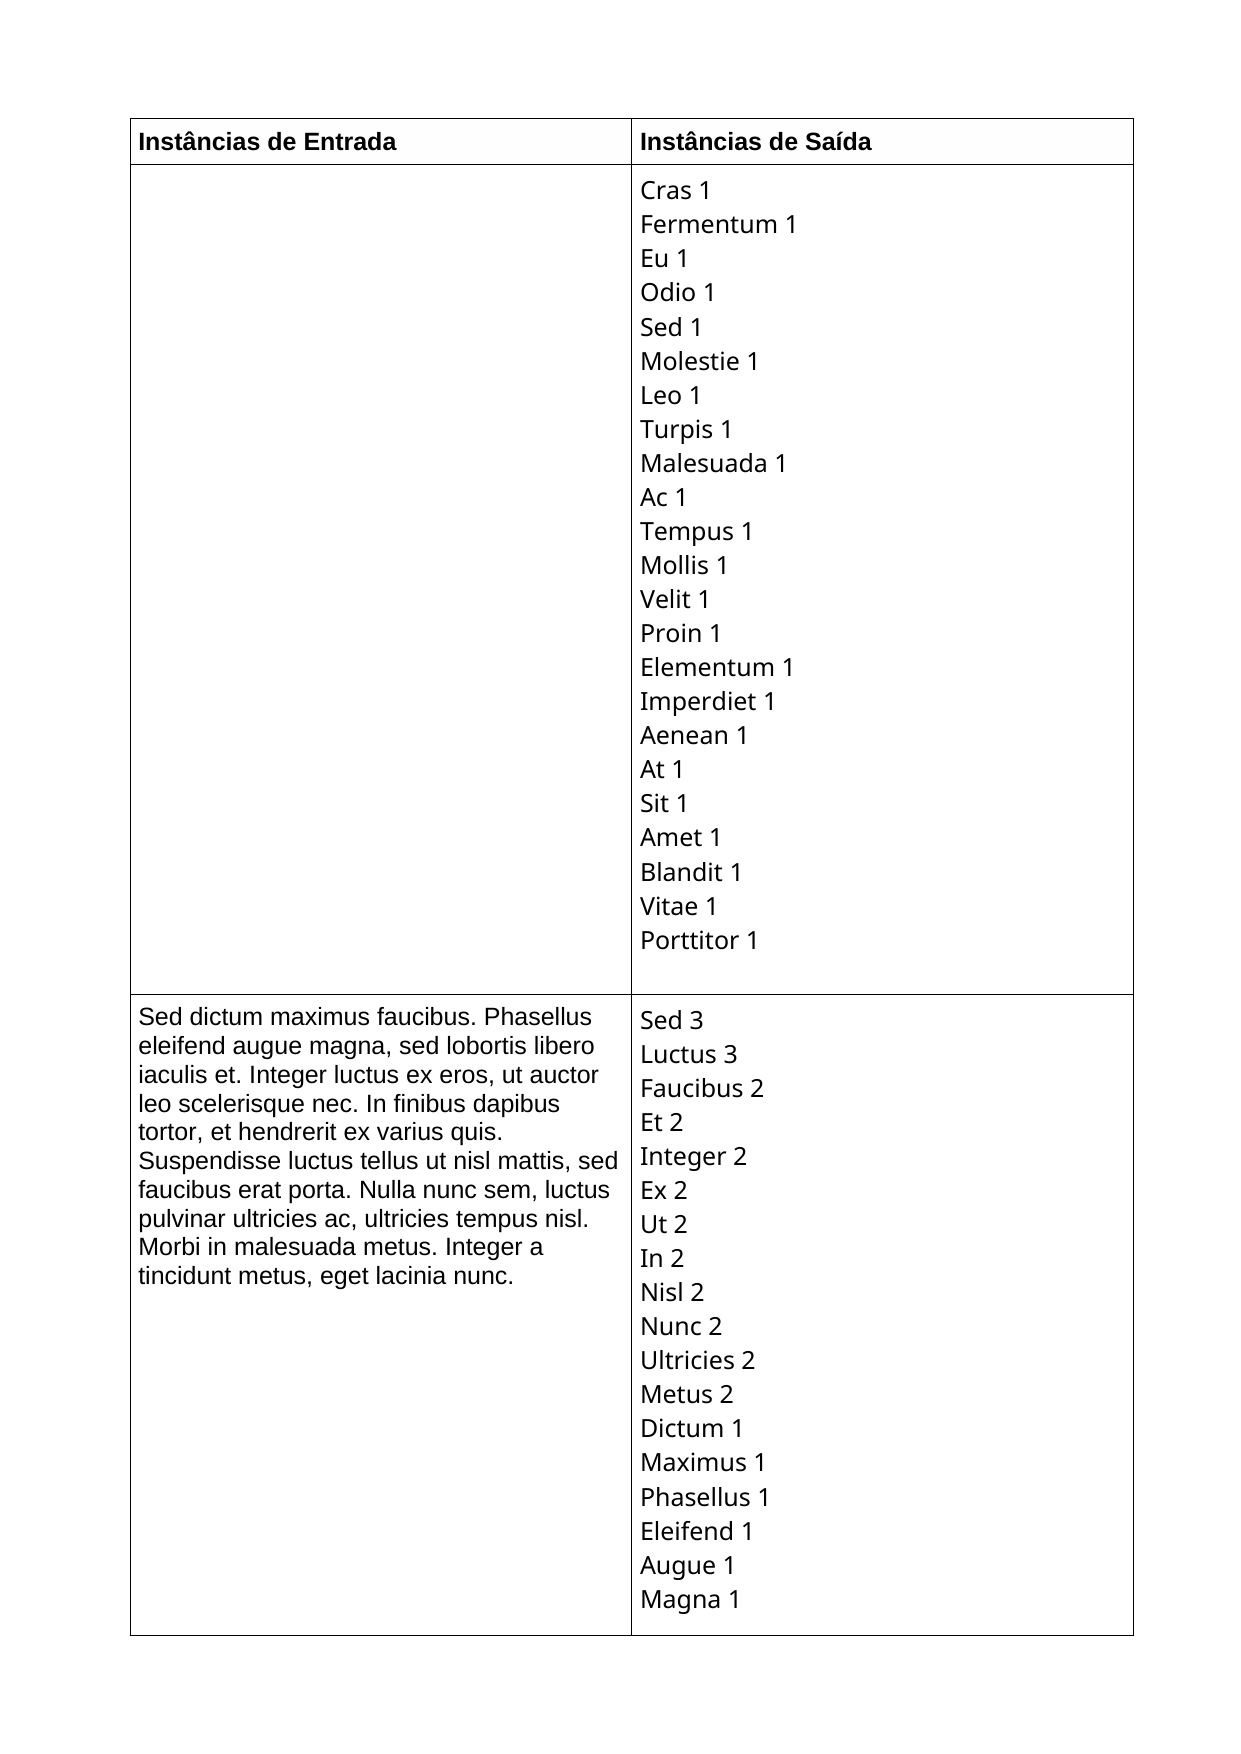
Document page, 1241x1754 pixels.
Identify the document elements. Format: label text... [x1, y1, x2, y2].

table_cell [632, 165, 1133, 993]
table_header Instâncias de Entrada [131, 119, 631, 164]
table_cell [131, 995, 631, 1635]
table_header Instâncias de Saída [632, 119, 1133, 164]
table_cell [632, 995, 1133, 1635]
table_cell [131, 165, 631, 993]
